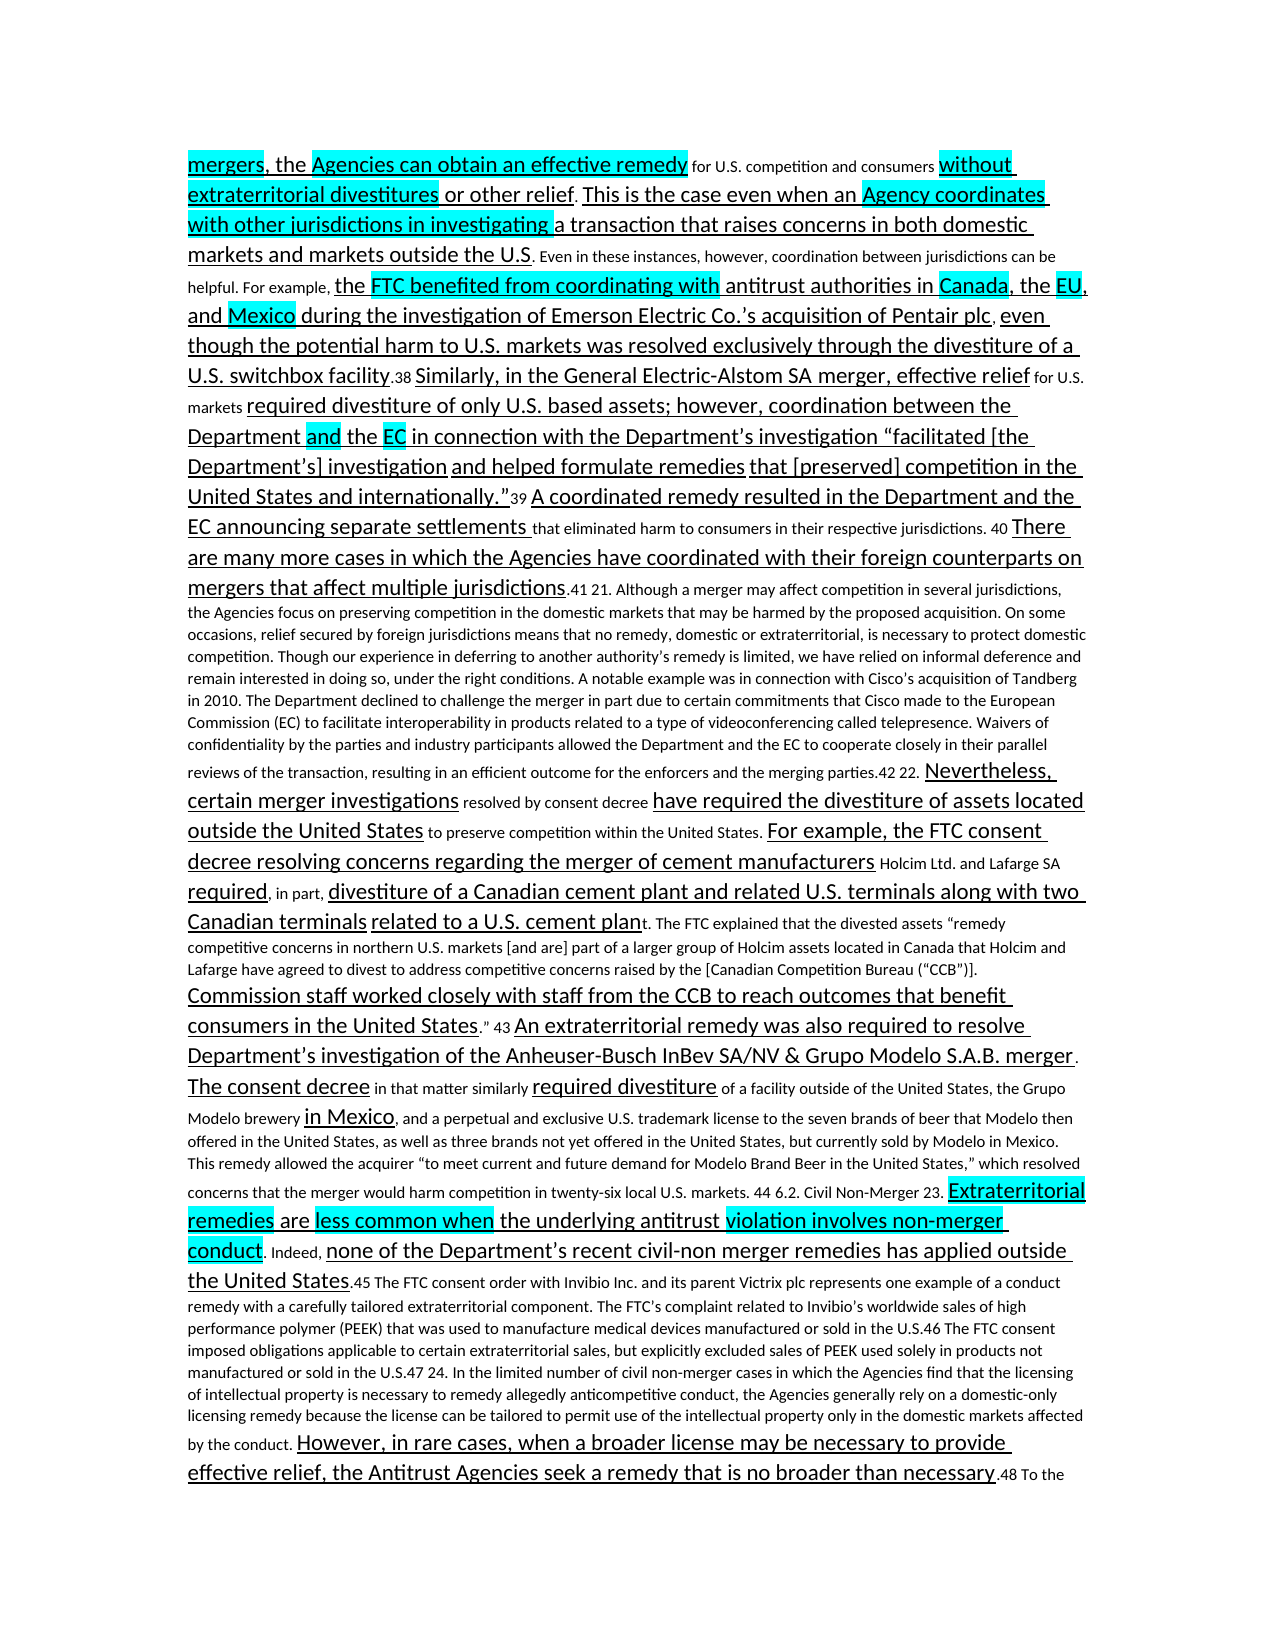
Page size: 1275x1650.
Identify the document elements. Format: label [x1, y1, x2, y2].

text [187, 150, 1087, 1486]
